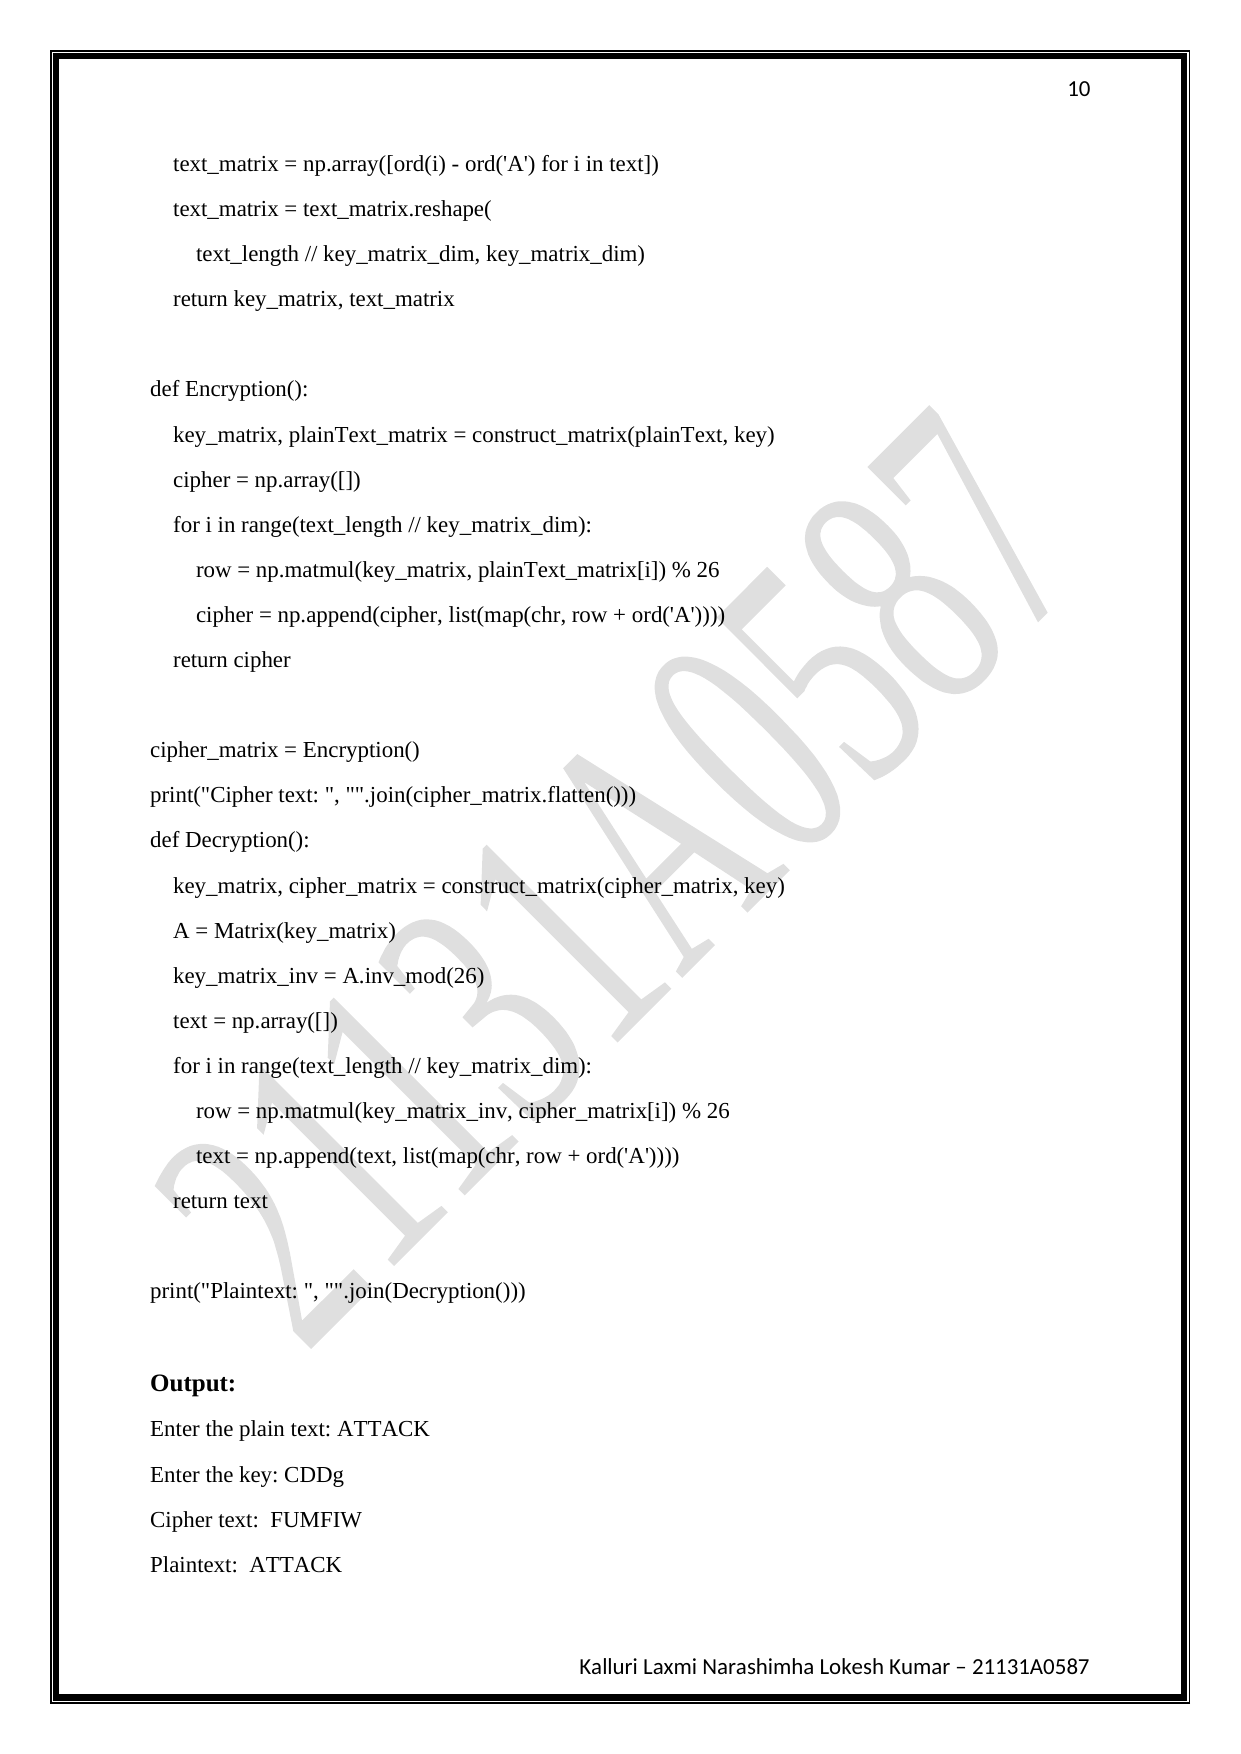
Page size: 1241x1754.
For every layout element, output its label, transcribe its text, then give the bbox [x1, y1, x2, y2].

text key_matrix, cipher_matrix = construct_matrix(cipher_matrix, key) [150, 872, 1090, 898]
text row = np.matmul(key_matrix, plainText_matrix[i]) % 26 [150, 556, 1090, 582]
text row = np.matmul(key_matrix_inv, cipher_matrix[i]) % 26 [150, 1097, 1090, 1123]
text key_matrix, plainText_matrix = construct_matrix(plainText, key) [150, 421, 1090, 447]
text for i in range(text_length // key_matrix_dim): [150, 1052, 1090, 1078]
text return text [150, 1187, 1090, 1214]
text text = np.append(text, list(map(chr, row + ord('A')))) [150, 1142, 1090, 1169]
text A = Matrix(key_matrix) [150, 917, 1090, 943]
text return key_matrix, text_matrix [150, 285, 1090, 312]
text Output: [150, 1368, 1090, 1397]
text for i in range(text_length // key_matrix_dim): [150, 511, 1090, 537]
text def Decryption(): [150, 827, 1090, 853]
text key_matrix_inv = A.inv_mod(26) [150, 962, 1090, 988]
text Cipher text: FUMFIW [150, 1506, 1090, 1532]
text cipher = np.array([]) [150, 466, 1090, 492]
text print("Cipher text: ", "".join(cipher_matrix.flatten())) [150, 781, 1090, 808]
text cipher_matrix = Encryption() [150, 736, 1090, 763]
text def Encryption(): [150, 376, 1090, 402]
text return cipher [150, 646, 1090, 672]
text print("Plaintext: ", "".join(Decryption())) [150, 1278, 1090, 1304]
text text = np.array([]) [150, 1007, 1090, 1033]
text text_matrix = text_matrix.reshape( [150, 195, 1090, 221]
text text_length // key_matrix_dim, key_matrix_dim) [150, 240, 1090, 267]
text Enter the key: CDDg [150, 1461, 1090, 1487]
text Plaintext: ATTACK [150, 1551, 1090, 1577]
text cipher = np.append(cipher, list(map(chr, row + ord('A')))) [150, 601, 1090, 627]
text text_matrix = np.array([ord(i) - ord('A') for i in text]) [150, 150, 1090, 176]
text Enter the plain text: ATTACK [150, 1416, 1090, 1442]
